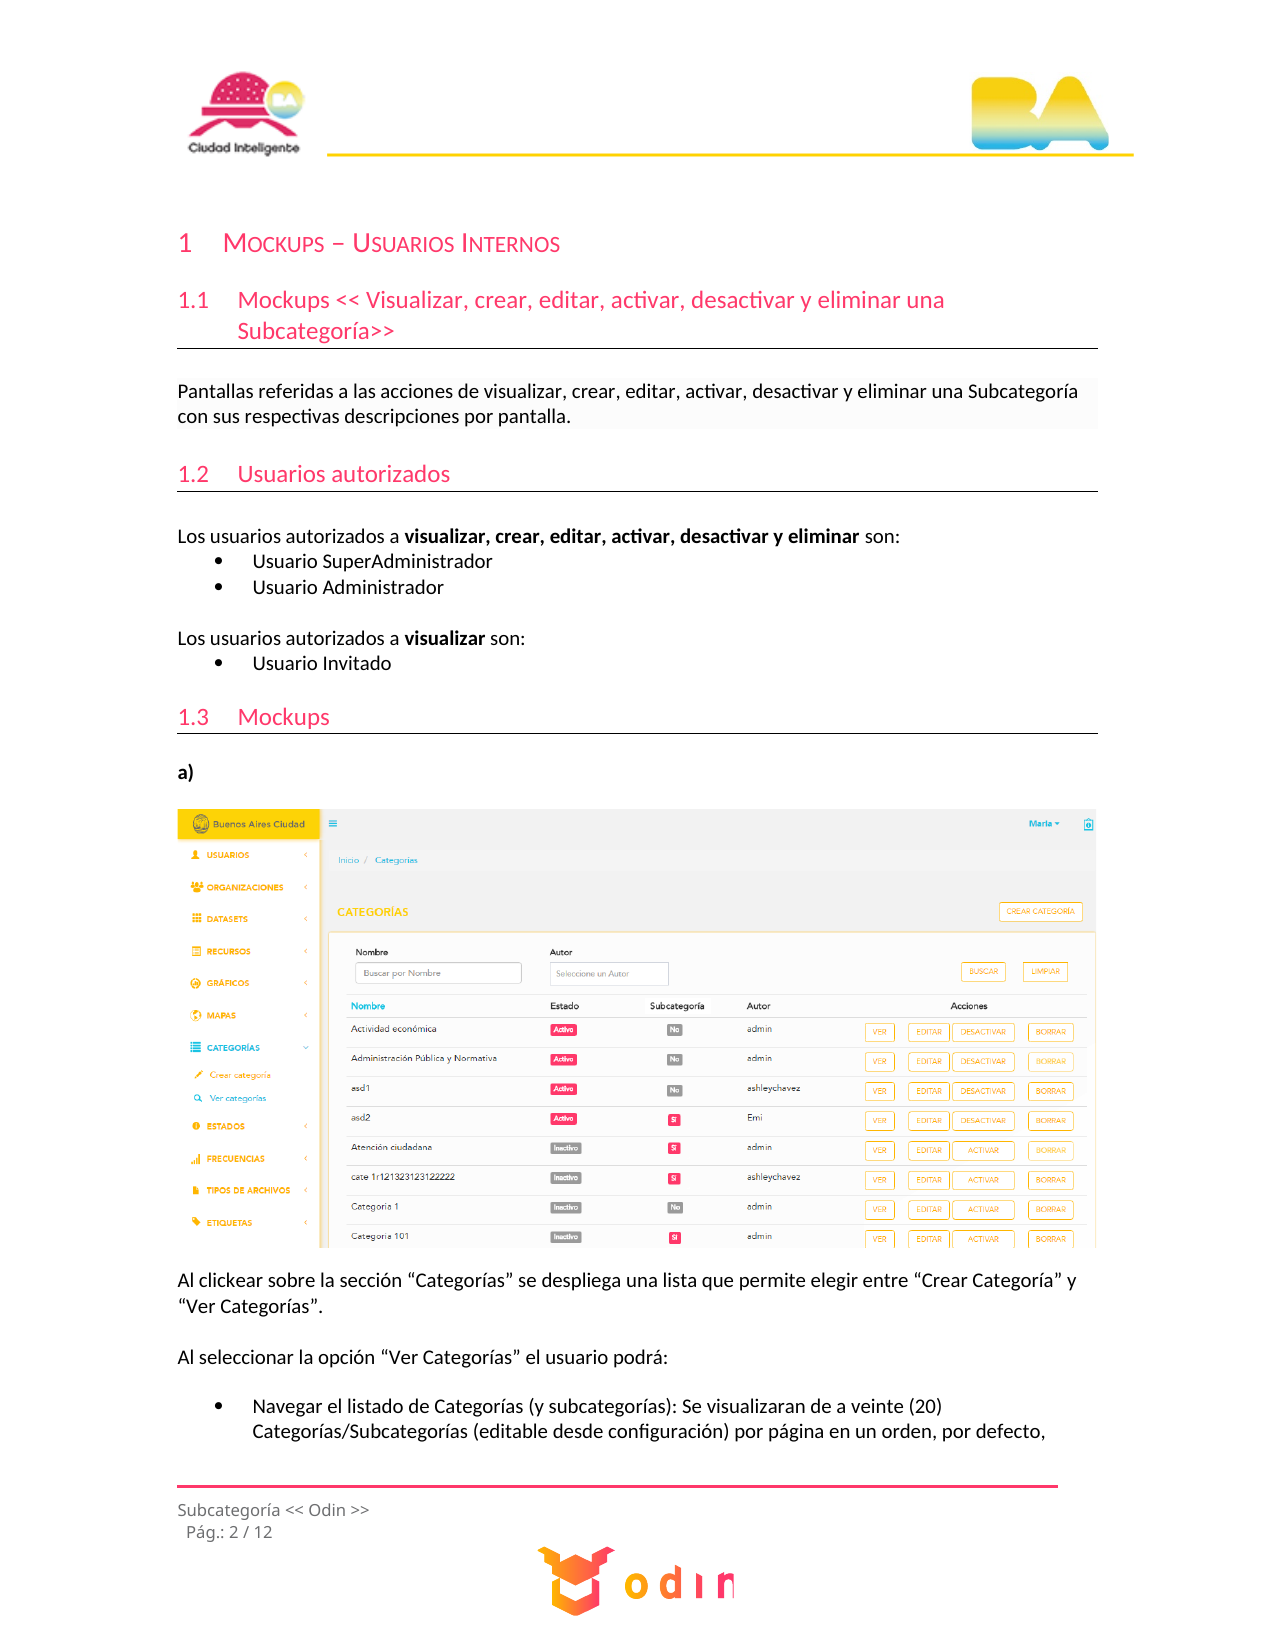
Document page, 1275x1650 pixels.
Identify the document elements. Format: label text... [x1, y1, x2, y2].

subtitle Usuarios autorizados [177, 458, 1098, 491]
list Usuario Administrador [215, 574, 1098, 599]
list Usuario Invitado [215, 650, 1098, 676]
subtitle Mockups [177, 701, 1098, 733]
subtitle Mockups << Visualizar, crear, editar, activar, desactivar y eliminar una Subcategoría>> [177, 284, 1098, 348]
text Los usuarios autorizados a visualizar son: [177, 625, 1098, 650]
subtitle Mockups – Usuarios Internos [177, 224, 1098, 259]
list Usuario SuperAdministrador [215, 549, 1098, 574]
picture [536, 1546, 734, 1616]
text a) [177, 759, 1098, 785]
text Los usuarios autorizados a visualizar, crear, editar, activar, desactivar y eliminar son: [177, 498, 1098, 549]
picture [177, 56, 1141, 173]
picture [177, 809, 1095, 1247]
text Pantallas referidas a las acciones de visualizar, crear, editar, activar, desactivar y eliminar una Subcategoría con sus respectivas descripciones por pantalla. [177, 378, 1098, 429]
